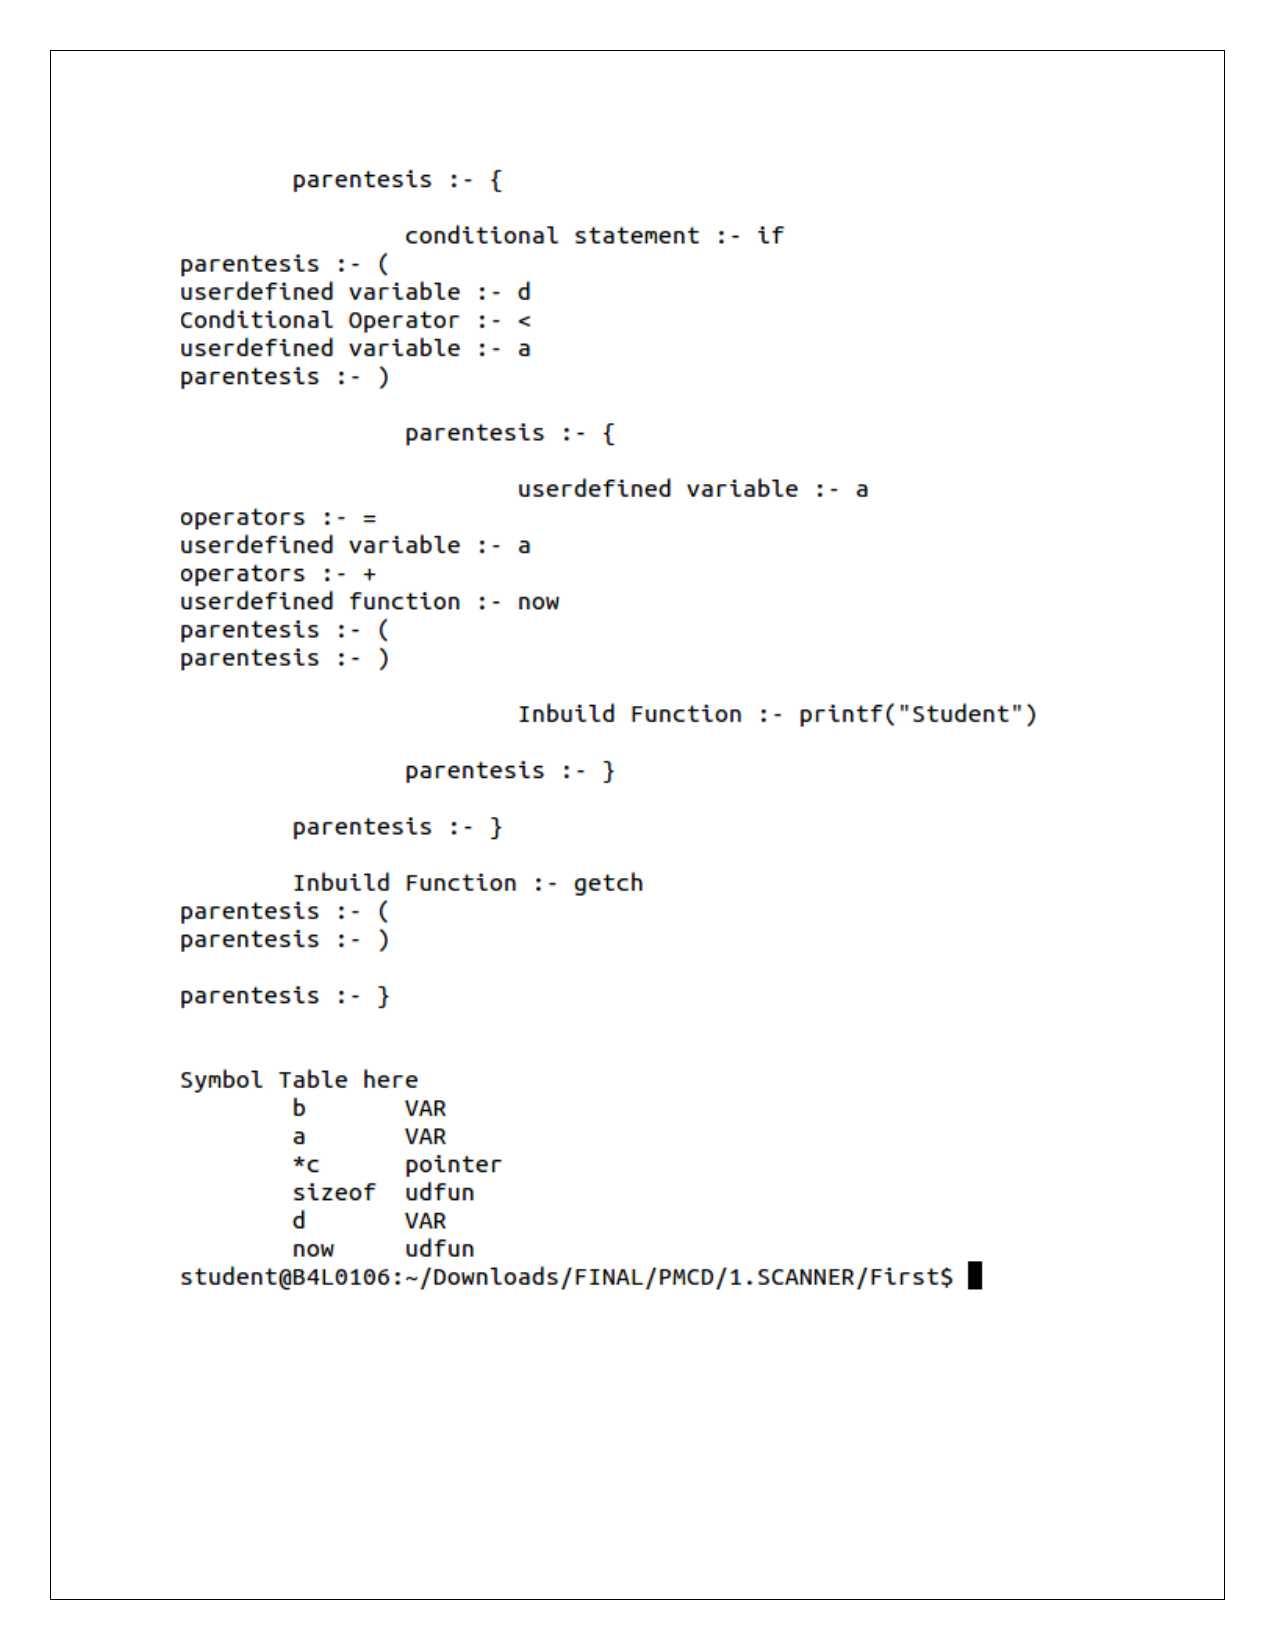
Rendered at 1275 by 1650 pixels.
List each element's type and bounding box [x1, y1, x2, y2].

picture [180, 150, 1095, 1296]
